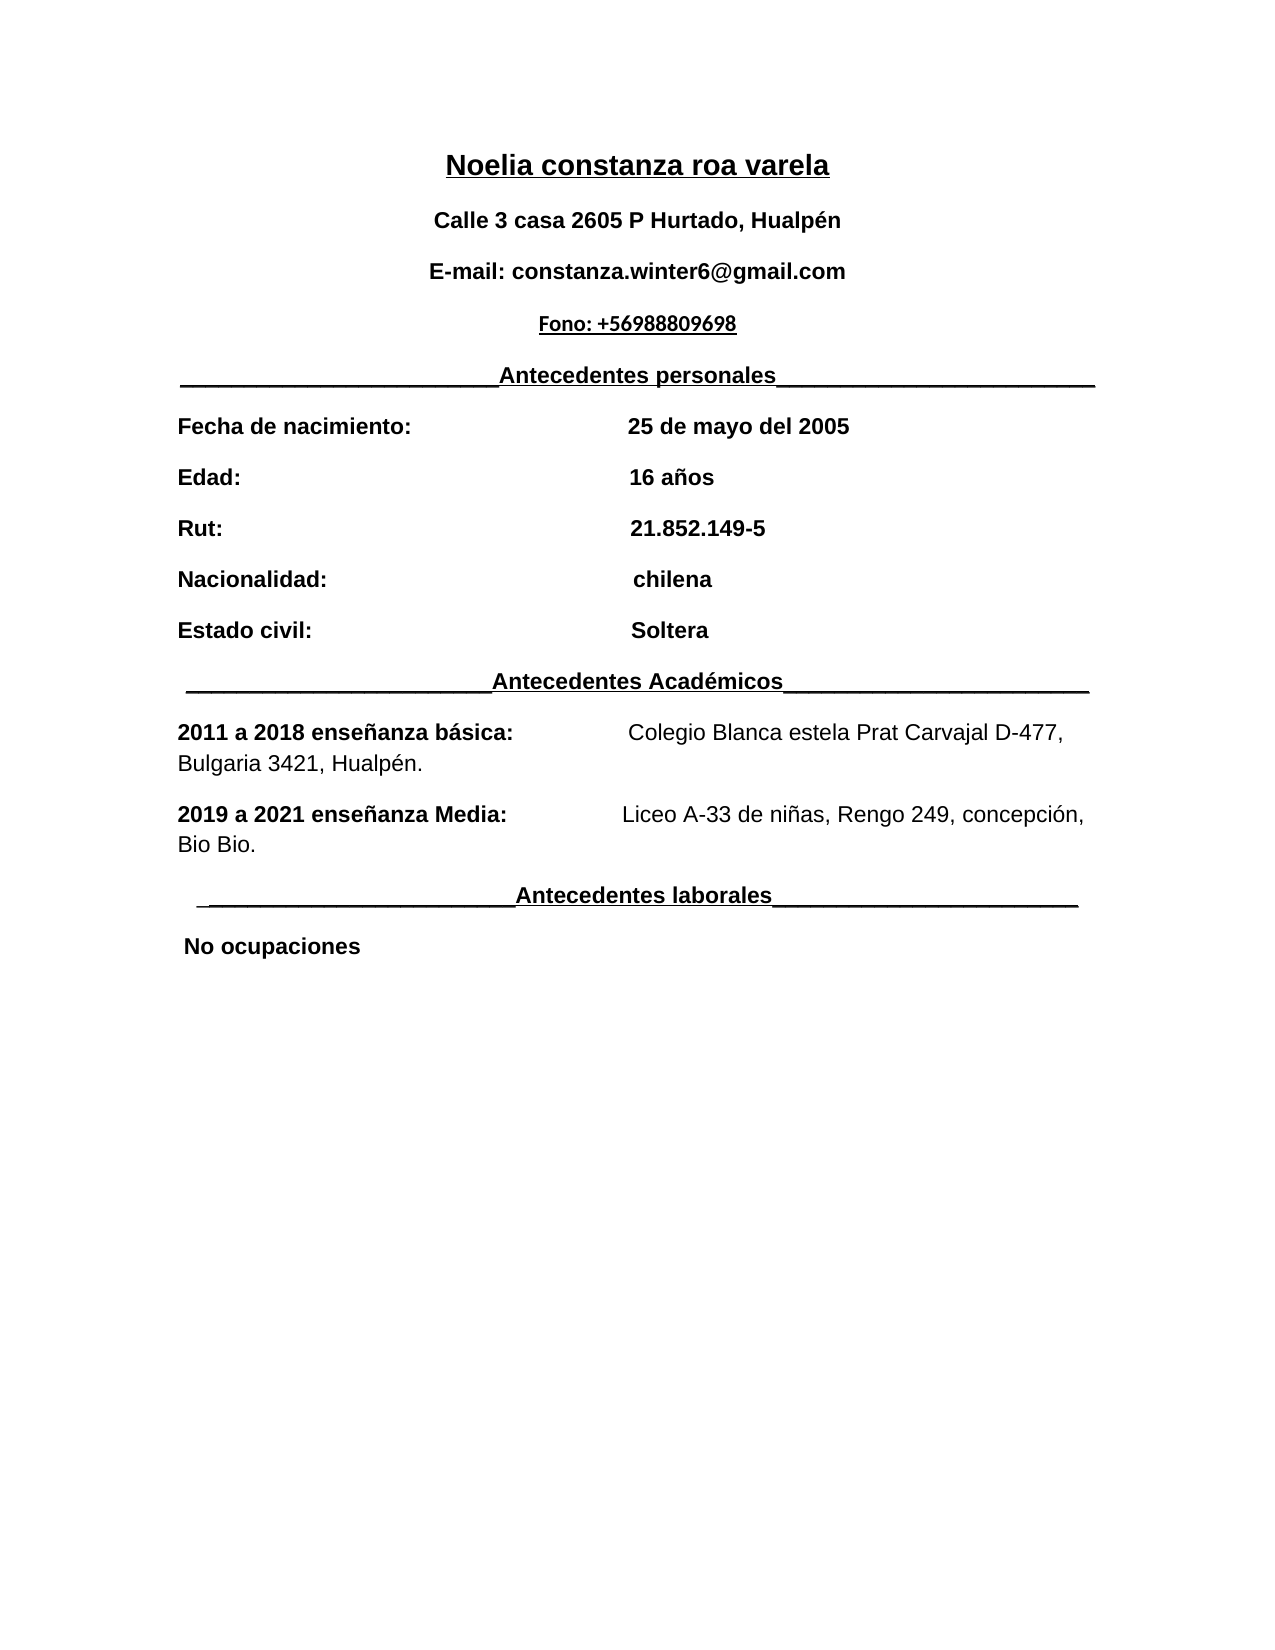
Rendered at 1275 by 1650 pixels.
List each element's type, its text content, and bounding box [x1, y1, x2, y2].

text Nacionalidad: chilena [177, 566, 1098, 593]
text 2011 a 2018 enseñanza básica: Colegio Blanca estela Prat Carvajal D-477, Bulgaria 3421, Hualpén. [177, 719, 1098, 776]
text _________________________Antecedentes laborales________________________ [177, 882, 1098, 908]
text Fono: +56988809698 [177, 309, 1098, 337]
text 2019 a 2021 enseñanza Media: Liceo A-33 de niñas, Rengo 249, concepción, Bio Bio. [177, 801, 1098, 857]
text E-mail: constanza.winter6@gmail.com [177, 258, 1098, 284]
text Calle 3 casa 2605 P Hurtado, Hualpén [177, 207, 1098, 233]
text Noelia constanza roa varela [177, 148, 1098, 181]
text _________________________Antecedentes personales_________________________ [177, 362, 1098, 388]
text ________________________Antecedentes Académicos________________________ [177, 668, 1098, 695]
text Rut: 21.852.149-5 [177, 515, 1098, 542]
text Estado civil: Soltera [177, 617, 1098, 644]
text No ocupaciones [177, 933, 1098, 959]
text Fecha de nacimiento: 25 de mayo del 2005 [177, 413, 1098, 439]
text Edad: 16 años [177, 464, 1098, 491]
